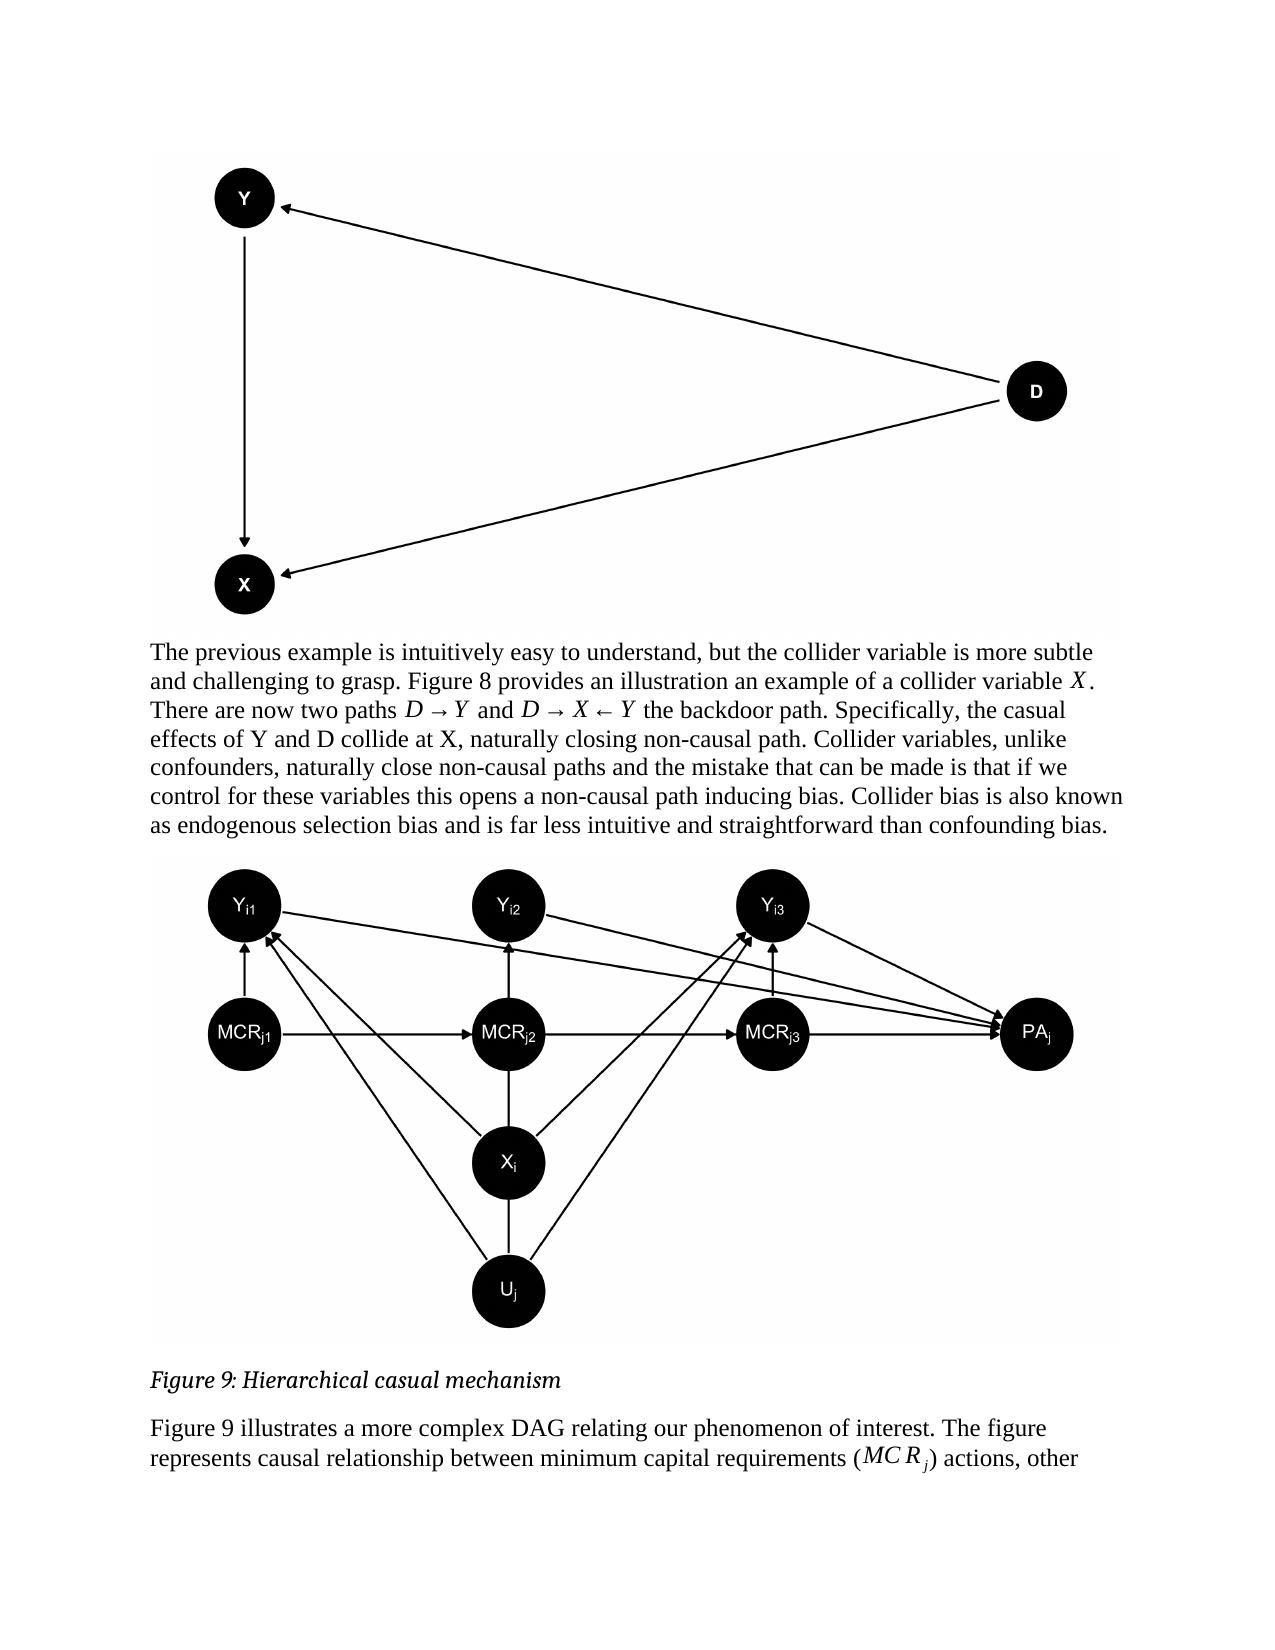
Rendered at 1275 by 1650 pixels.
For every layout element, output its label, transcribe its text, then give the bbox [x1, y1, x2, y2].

picture [150, 857, 1125, 1345]
text The previous example is intuitively easy to understand, but the collider variable is more subtle and challenging to grasp. Figure 8 provides an illustration an example of a collider variable . There are now two paths and the backdoor path. Specifically, the casual effects of Y and D collide at X, naturally closing non-causal path. Collider variables, unlike confounders, naturally close non-causal paths and the mistake that can be made is that if we control for these variables this opens a non-causal path inducing bias. Collider bias is also known as endogenous selection bias and is far less intuitive and straightforward than confounding bias. [150, 638, 1125, 839]
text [150, 1413, 1125, 1473]
picture [150, 150, 1125, 638]
text Figure 9: Hierarchical casual mechanism [150, 1366, 1125, 1394]
